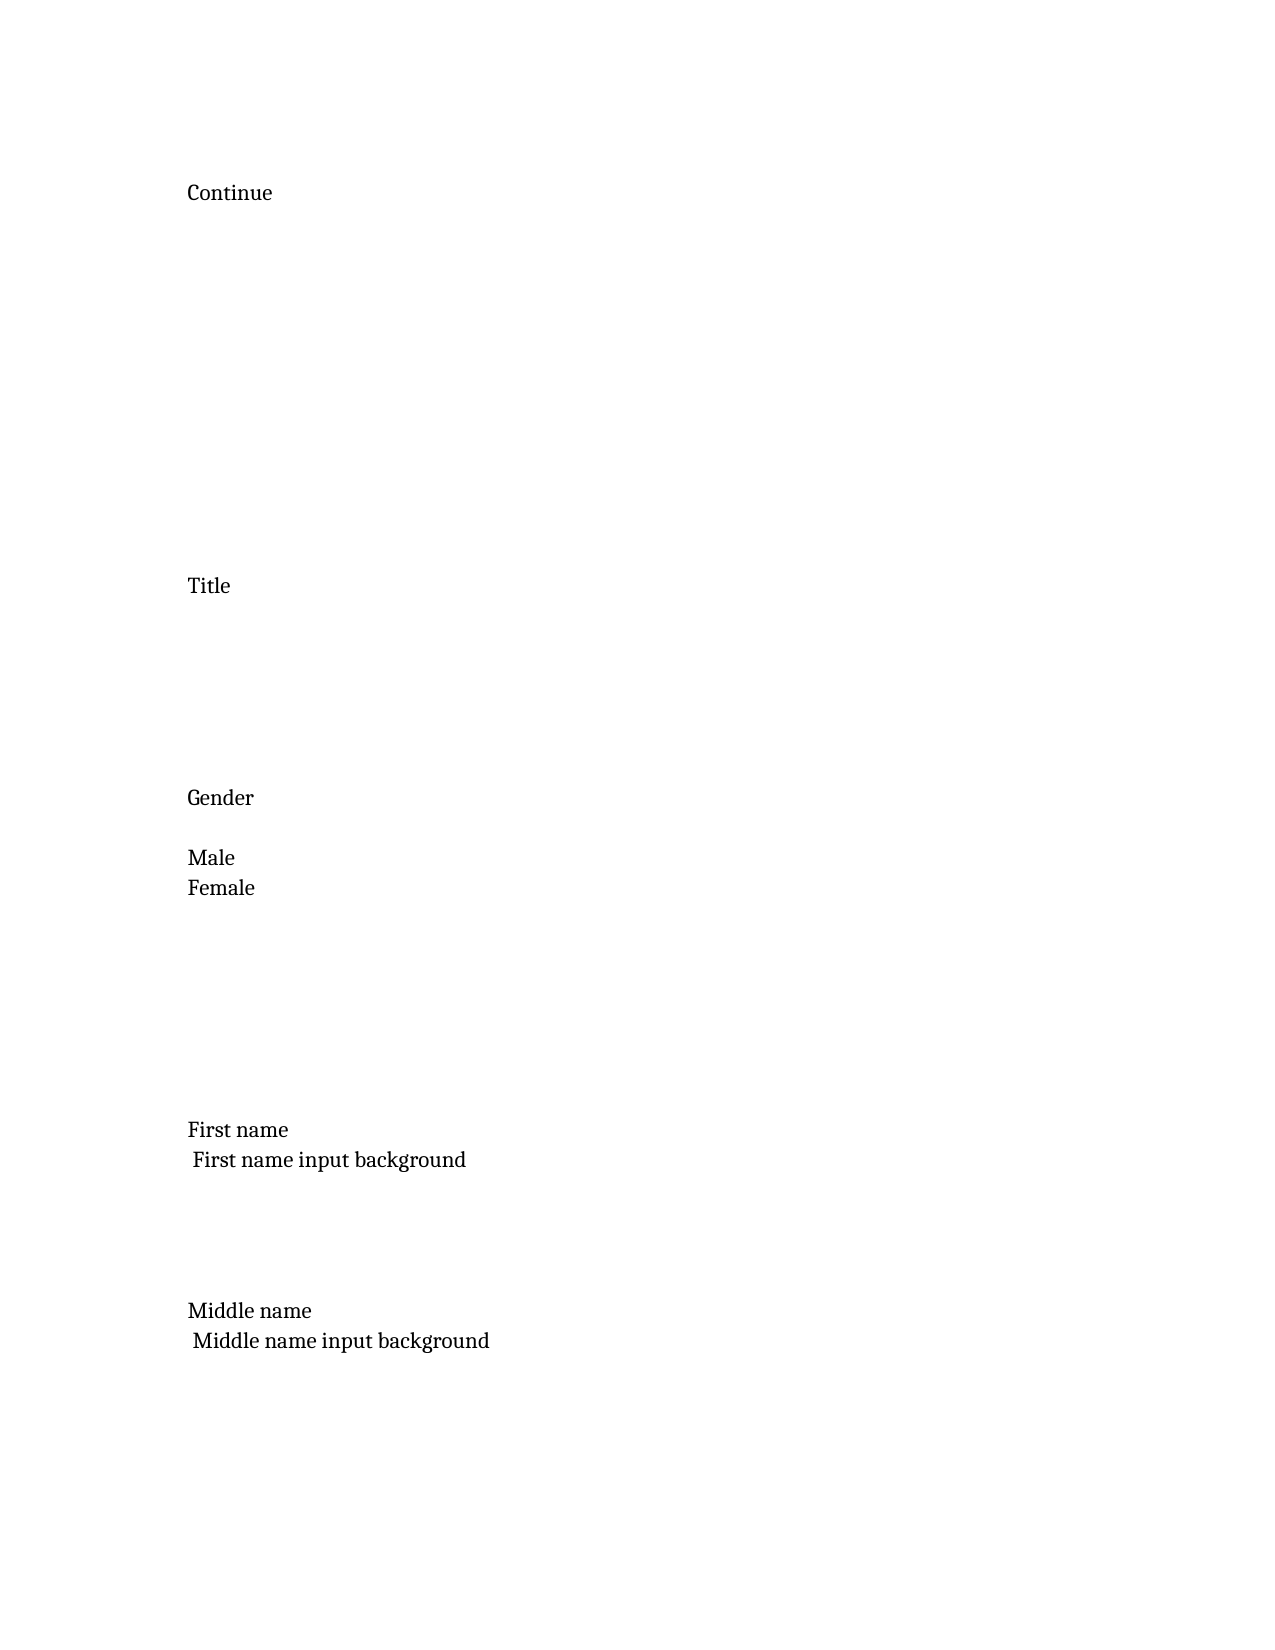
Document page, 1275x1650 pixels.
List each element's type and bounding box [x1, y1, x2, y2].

text [187, 150, 1087, 1475]
